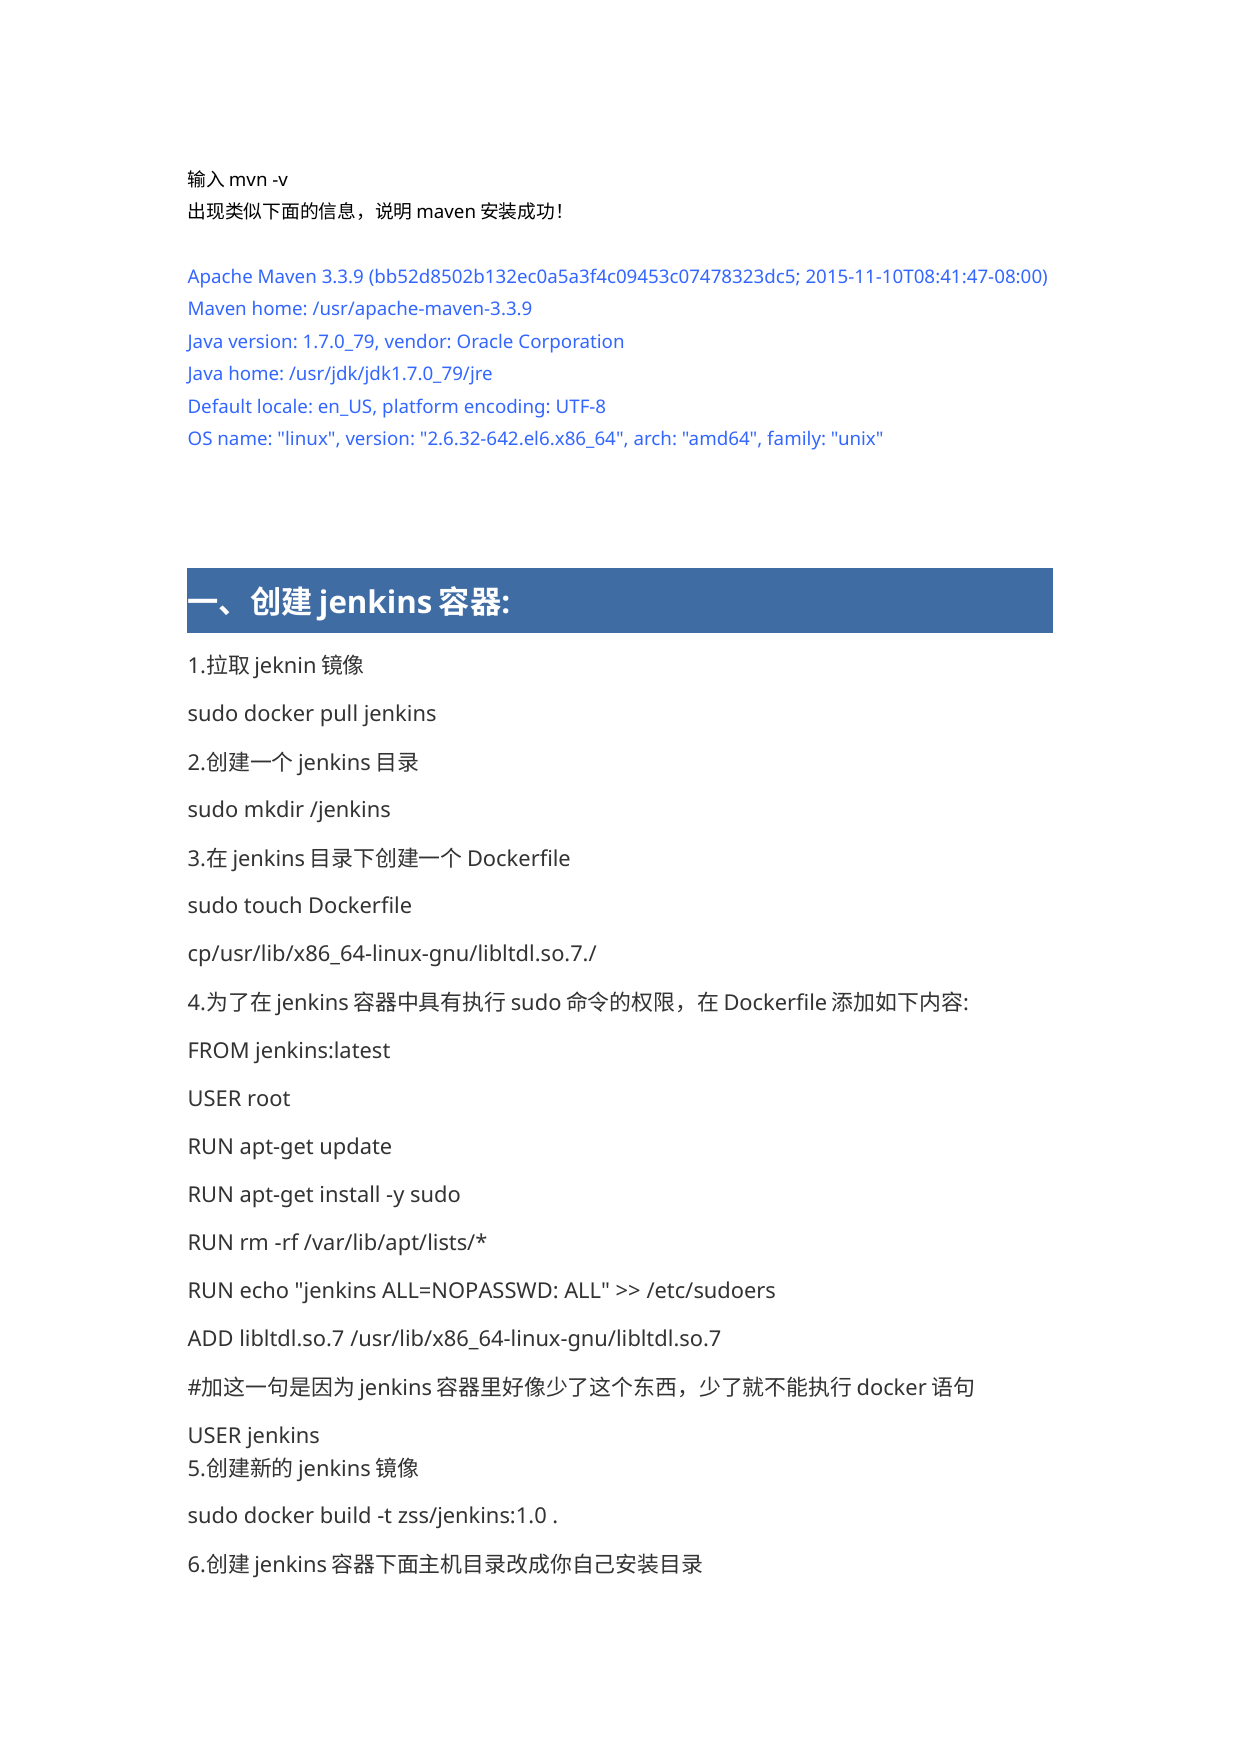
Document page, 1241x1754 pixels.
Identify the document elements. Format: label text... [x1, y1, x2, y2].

text 4.为了在jenkins容器中具有执行sudo命令的权限，在Dockerfile添加如下内容: [187, 985, 1053, 1018]
text sudo touch Dockerfile [187, 889, 1053, 921]
text #加这一句是因为jenkins容器里好像少了这个东西，少了就不能执行docker语句 [187, 1370, 1053, 1403]
text FROM jenkins:latest [187, 1033, 1053, 1066]
text ADD libltdl.so.7 /usr/lib/x86_64-linux-gnu/libltdl.so.7 [187, 1322, 1053, 1354]
text RUN apt-get install -y sudo [187, 1178, 1053, 1210]
text 1.拉取jeknin镜像 [187, 648, 1053, 681]
text RUN rm -rf /var/lib/apt/lists/* [187, 1226, 1053, 1258]
text Apache Maven 3.3.9 (bb52d8502b132ec0a5a3f4c09453c07478323dc5; 2015-11-10T08:41:47-08:00) Maven home: /usr/apache-maven-3.3.9 Java version: 1.7.0_79, vendor: Oracle Corporation Java home: /usr/jdk/jdk1.7.0_79/jre Default locale: en_US, platform encoding: UTF-8 OS name: "linux", version: "2.6.32-642.el6.x86_64", arch: "amd64", family: "unix" [187, 259, 1053, 454]
text 6.创建jenkins容器下面主机目录改成你自己安装目录 [187, 1547, 1053, 1579]
text sudo docker build -t zss/jenkins:1.0 . [187, 1499, 1053, 1531]
text USER jenkins 5.创建新的jenkins镜像 [187, 1418, 1053, 1483]
text 2.创建一个jenkins目录 [187, 744, 1053, 777]
text 一、创建jenkins容器: [187, 568, 1053, 633]
text 3.在jenkins目录下创建一个Dockerfile [187, 841, 1053, 873]
text USER root [187, 1081, 1053, 1114]
text cp/usr/lib/x86_64-linux-gnu/libltdl.so.7./ [187, 937, 1053, 969]
text sudo docker pull jenkins [187, 696, 1053, 729]
text 输入mvn -v [187, 162, 1053, 194]
text sudo mkdir /jenkins [187, 793, 1053, 825]
text RUN echo "jenkins ALL=NOPASSWD: ALL" >> /etc/sudoers [187, 1274, 1053, 1306]
text 出现类似下面的信息，说明maven安装成功！ [187, 194, 1053, 227]
text RUN apt-get update [187, 1129, 1053, 1162]
